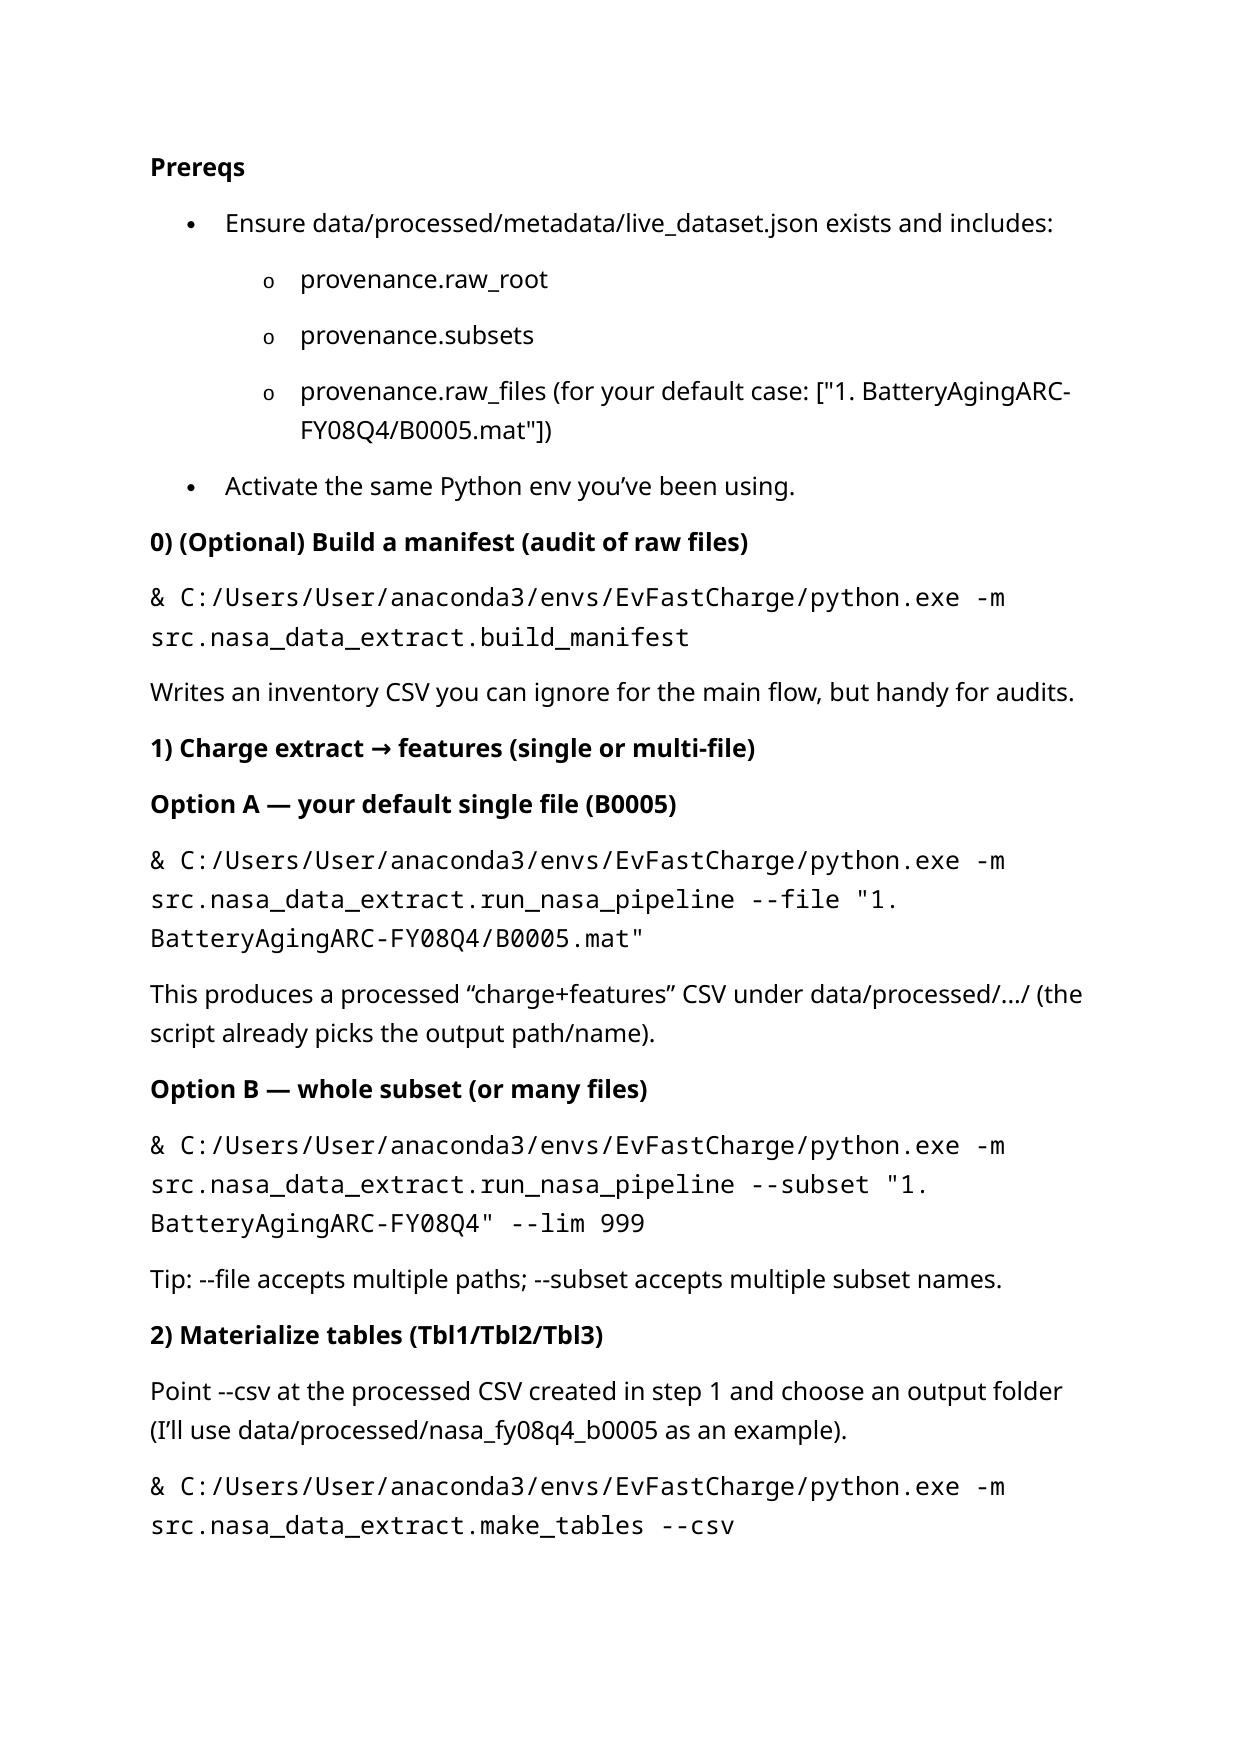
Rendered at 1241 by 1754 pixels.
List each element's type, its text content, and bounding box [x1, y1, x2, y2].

text Writes an inventory CSV you can ignore for the main flow, but handy for audits. [150, 675, 1090, 709]
text & C:/Users/User/anaconda3/envs/EvFastCharge/python.exe -m src.nasa_data_extract.run_nasa_pipeline --file "1. BatteryAgingARC-FY08Q4/B0005.mat" [150, 842, 1090, 955]
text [150, 1468, 1090, 1542]
text Prereqs [150, 150, 1090, 184]
list provenance.subsets [262, 317, 1090, 352]
text This produces a processed “charge+features” CSV under data/processed/.../ (the script already picks the output path/name). [150, 977, 1090, 1050]
list Ensure data/processed/metadata/live_dataset.json exists and includes: [187, 206, 1090, 240]
list provenance.raw_files (for your default case: ["1. BatteryAgingARC-FY08Q4/B0005.mat"]) [262, 373, 1090, 447]
text Tip: --file accepts multiple paths; --subset accepts multiple subset names. [150, 1262, 1090, 1296]
text & C:/Users/User/anaconda3/envs/EvFastCharge/python.exe -m src.nasa_data_extract.build_manifest [150, 580, 1090, 653]
text 1) Charge extract → features (single or multi-file) [150, 731, 1090, 765]
text & C:/Users/User/anaconda3/envs/EvFastCharge/python.exe -m src.nasa_data_extract.run_nasa_pipeline --subset "1. BatteryAgingARC-FY08Q4" --lim 999 [150, 1127, 1090, 1240]
text Point --csv at the processed CSV created in step 1 and choose an output folder (I’ll use data/processed/nasa_fy08q4_b0005 as an example). [150, 1373, 1090, 1447]
list provenance.raw_root [262, 262, 1090, 296]
text 0) (Optional) Build a manifest (audit of raw files) [150, 524, 1090, 558]
text Option B — whole subset (or many files) [150, 1072, 1090, 1106]
list Activate the same Python env you’ve been using. [187, 468, 1090, 502]
text Option A — your default single file (B0005) [150, 787, 1090, 821]
text 2) Materialize tables (Tbl1/Tbl2/Tbl3) [150, 1317, 1090, 1352]
